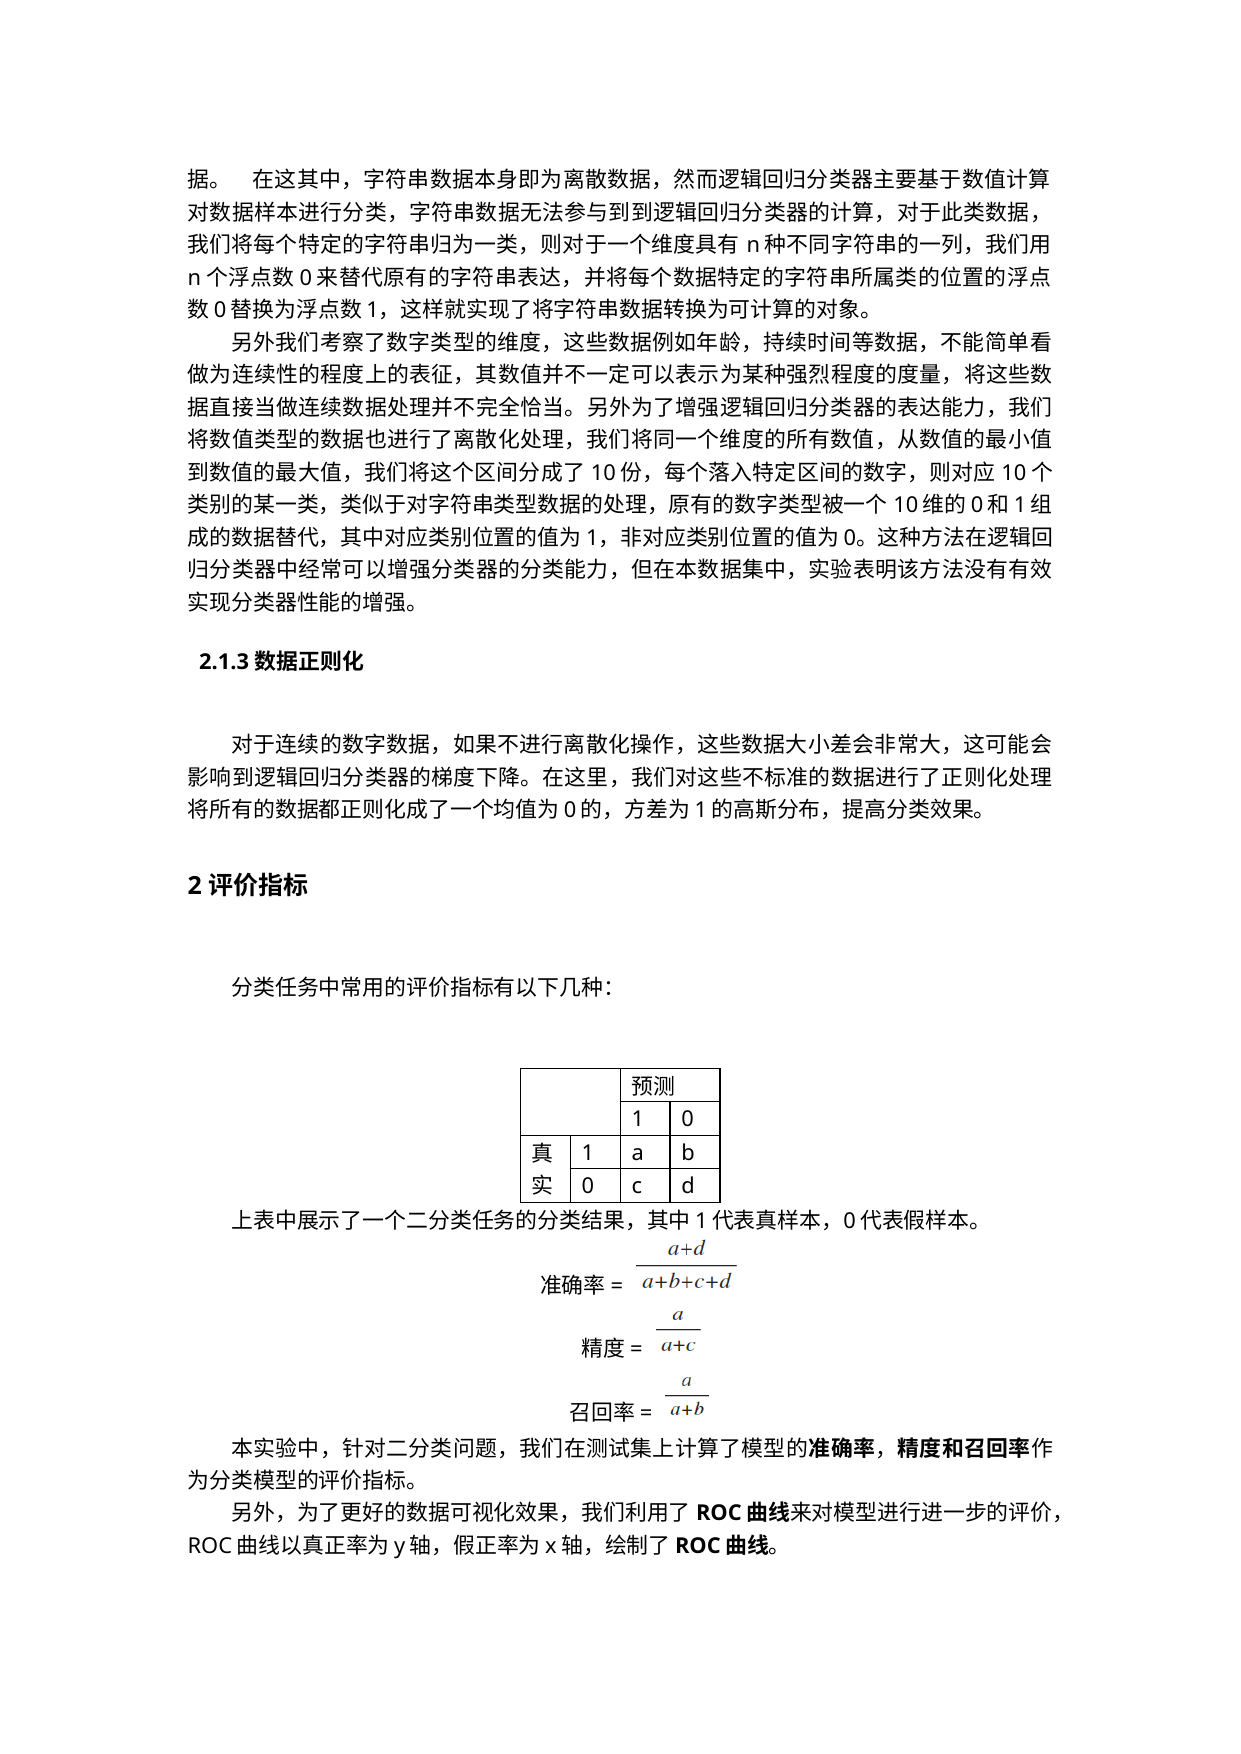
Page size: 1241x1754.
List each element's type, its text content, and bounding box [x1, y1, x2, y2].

text 另外我们考察了数字类型的维度，这些数据例如年龄，持续时间等数据，不能简单看做为连续性的程度上的表征，其数值并不一定可以表示为某种强烈程度的度量，将这些数据直接当做连续数据处理并不完全恰当。另外为了增强逻辑回归分类器的表达能力，我们将数值类型的数据也进行了离散化处理，我们将同一个维度的所有数值，从数值的最小值到数值的最大值，我们将这个区间分成了10份，每个落入特定区间的数字，则对应10个类别的某一类，类似于对字符串类型数据的处理，原有的数字类型被一个10维的0和1组成的数据替代，其中对应类别位置的值为1，非对应类别位置的值为0。这种方法在逻辑回归分类器中经常可以增强分类器的分类能力，但在本数据集中，实验表明该方法没有有效实现分类器性能的增强。 [187, 324, 1053, 617]
picture [648, 1301, 709, 1357]
table_header 预测 [621, 1069, 719, 1101]
text 准确率 = [187, 1235, 1053, 1300]
table_cell b [671, 1136, 719, 1168]
subtitle 2 评价指标 [187, 851, 1053, 916]
table_cell d [671, 1169, 719, 1202]
table_cell 0 [571, 1169, 620, 1202]
text 本实验中，针对二分类问题，我们在测试集上计算了模型的准确率，精度和召回率作为分类模型的评价指标。 [187, 1430, 1053, 1495]
text 精度 = [537, 1300, 1053, 1365]
table_cell a [621, 1136, 669, 1168]
picture [628, 1235, 745, 1294]
table_cell 1 [571, 1136, 620, 1168]
text 上表中展示了一个二分类任务的分类结果，其中1代表真样本，0代表假样本。 [187, 1203, 1053, 1235]
text 另外，为了更好的数据可视化效果，我们利用了ROC曲线来对模型进行进一步的评价，ROC曲线以真正率为y轴，假正率为x轴，绘制了ROC曲线。 [187, 1495, 1053, 1560]
subtitle 2.1.3 数据正则化 [187, 644, 1053, 677]
picture [657, 1368, 715, 1421]
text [187, 162, 1053, 324]
table_cell c [621, 1169, 669, 1202]
table_cell 真实 [521, 1136, 570, 1202]
table_cell 0 [671, 1102, 719, 1134]
table_header [521, 1069, 620, 1134]
text 对于连续的数字数据，如果不进行离散化操作，这些数据大小差会非常大，这可能会影响到逻辑回归分类器的梯度下降。在这里，我们对这些不标准的数据进行了正则化处理，将所有的数据都正则化成了一个均值为0的，方差为1的高斯分布，提高分类效果。 [187, 727, 1053, 824]
table_cell 1 [621, 1102, 669, 1134]
text 分类任务中常用的评价指标有以下几种： [187, 970, 1053, 1002]
text 召回率 = [187, 1365, 1053, 1430]
